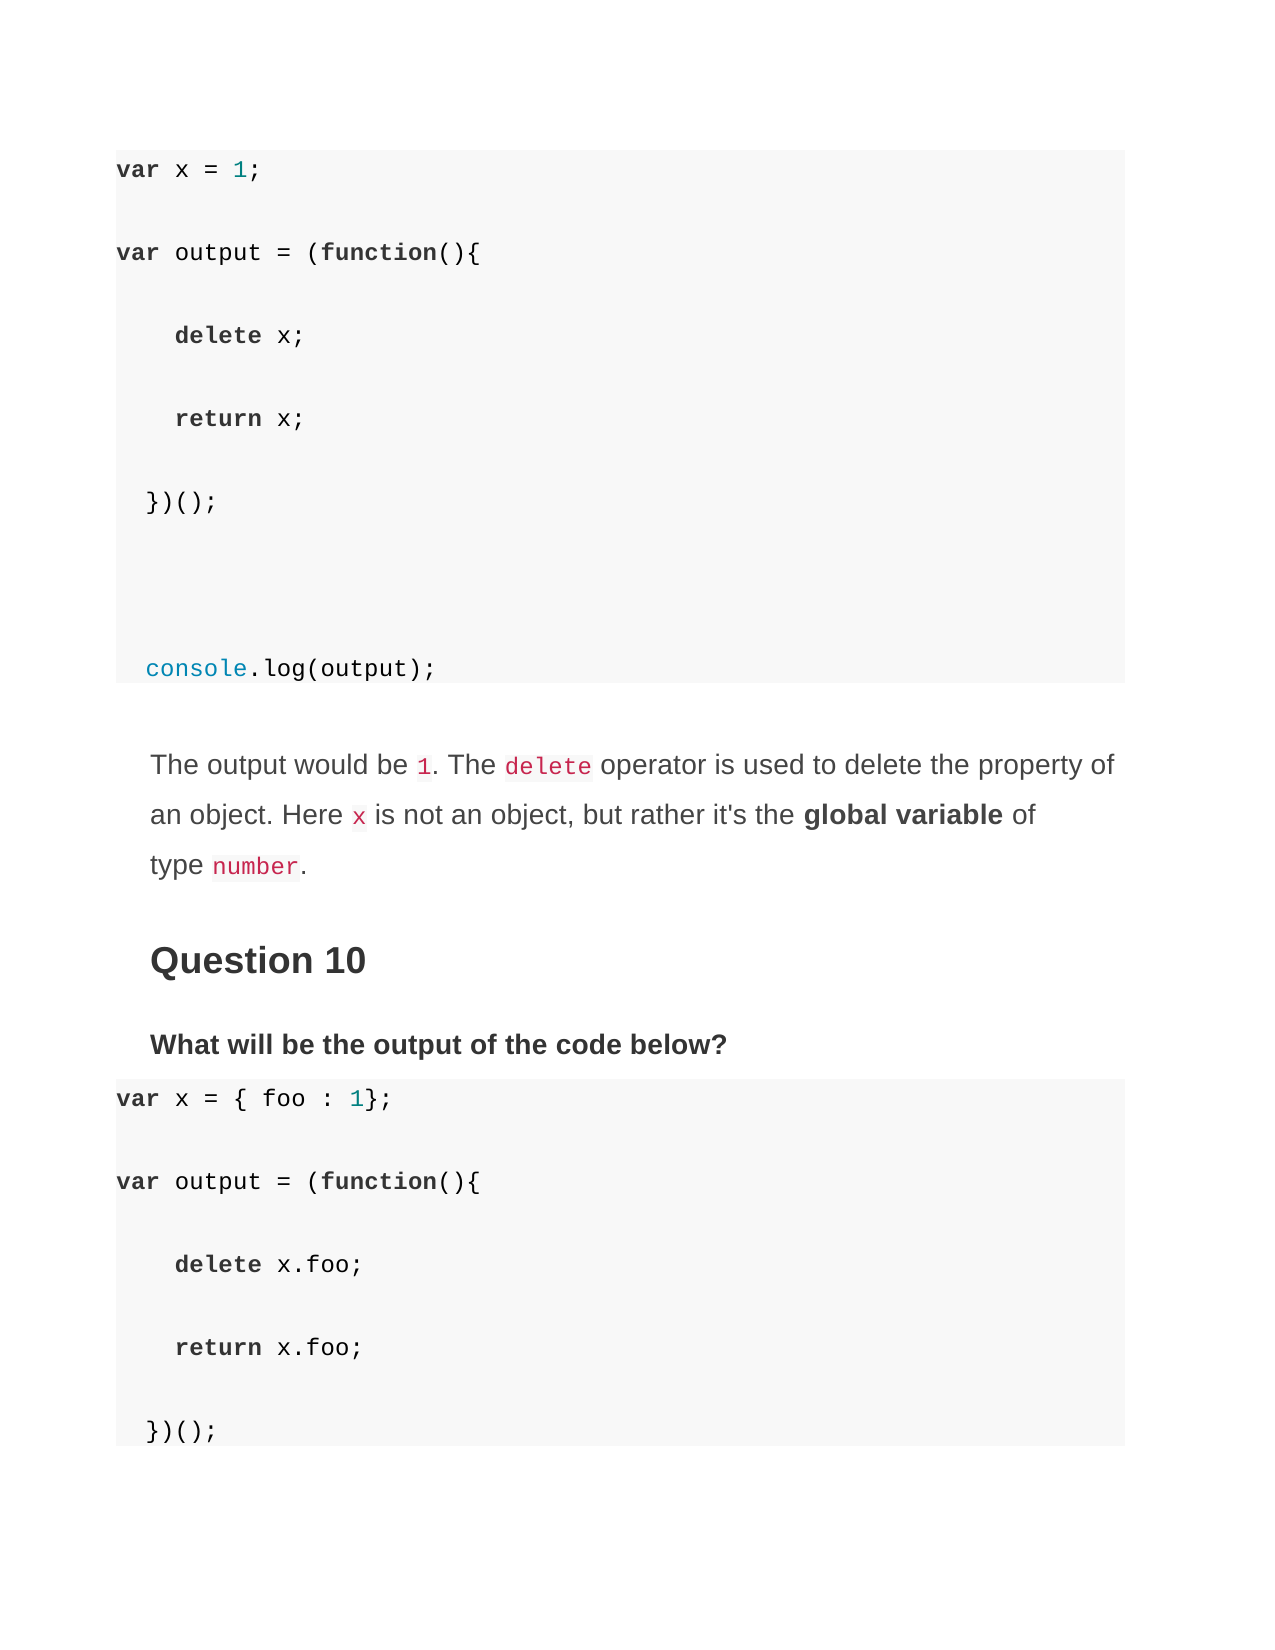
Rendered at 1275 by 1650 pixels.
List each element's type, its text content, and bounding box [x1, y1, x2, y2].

text What will be the output of the code below? [150, 1001, 1125, 1060]
text })(); [116, 482, 1125, 517]
text var output = (function(){ [116, 1162, 1125, 1196]
text var x = 1; [116, 150, 1125, 184]
text var output = (function(){ [116, 233, 1125, 267]
text var x = { foo : 1}; [116, 1079, 1125, 1113]
text The output would be 1. The delete operator is used to delete the property of an object. Here x is not an object, but rather it's the global variable of type number. [150, 732, 1125, 882]
text delete x.foo; [116, 1245, 1125, 1279]
text delete x; [116, 316, 1125, 351]
text console.log(output); [116, 649, 1125, 683]
text })(); [116, 1411, 1125, 1446]
text Question 10 [150, 922, 1125, 982]
text return x.foo; [116, 1328, 1125, 1362]
text return x; [116, 399, 1125, 434]
